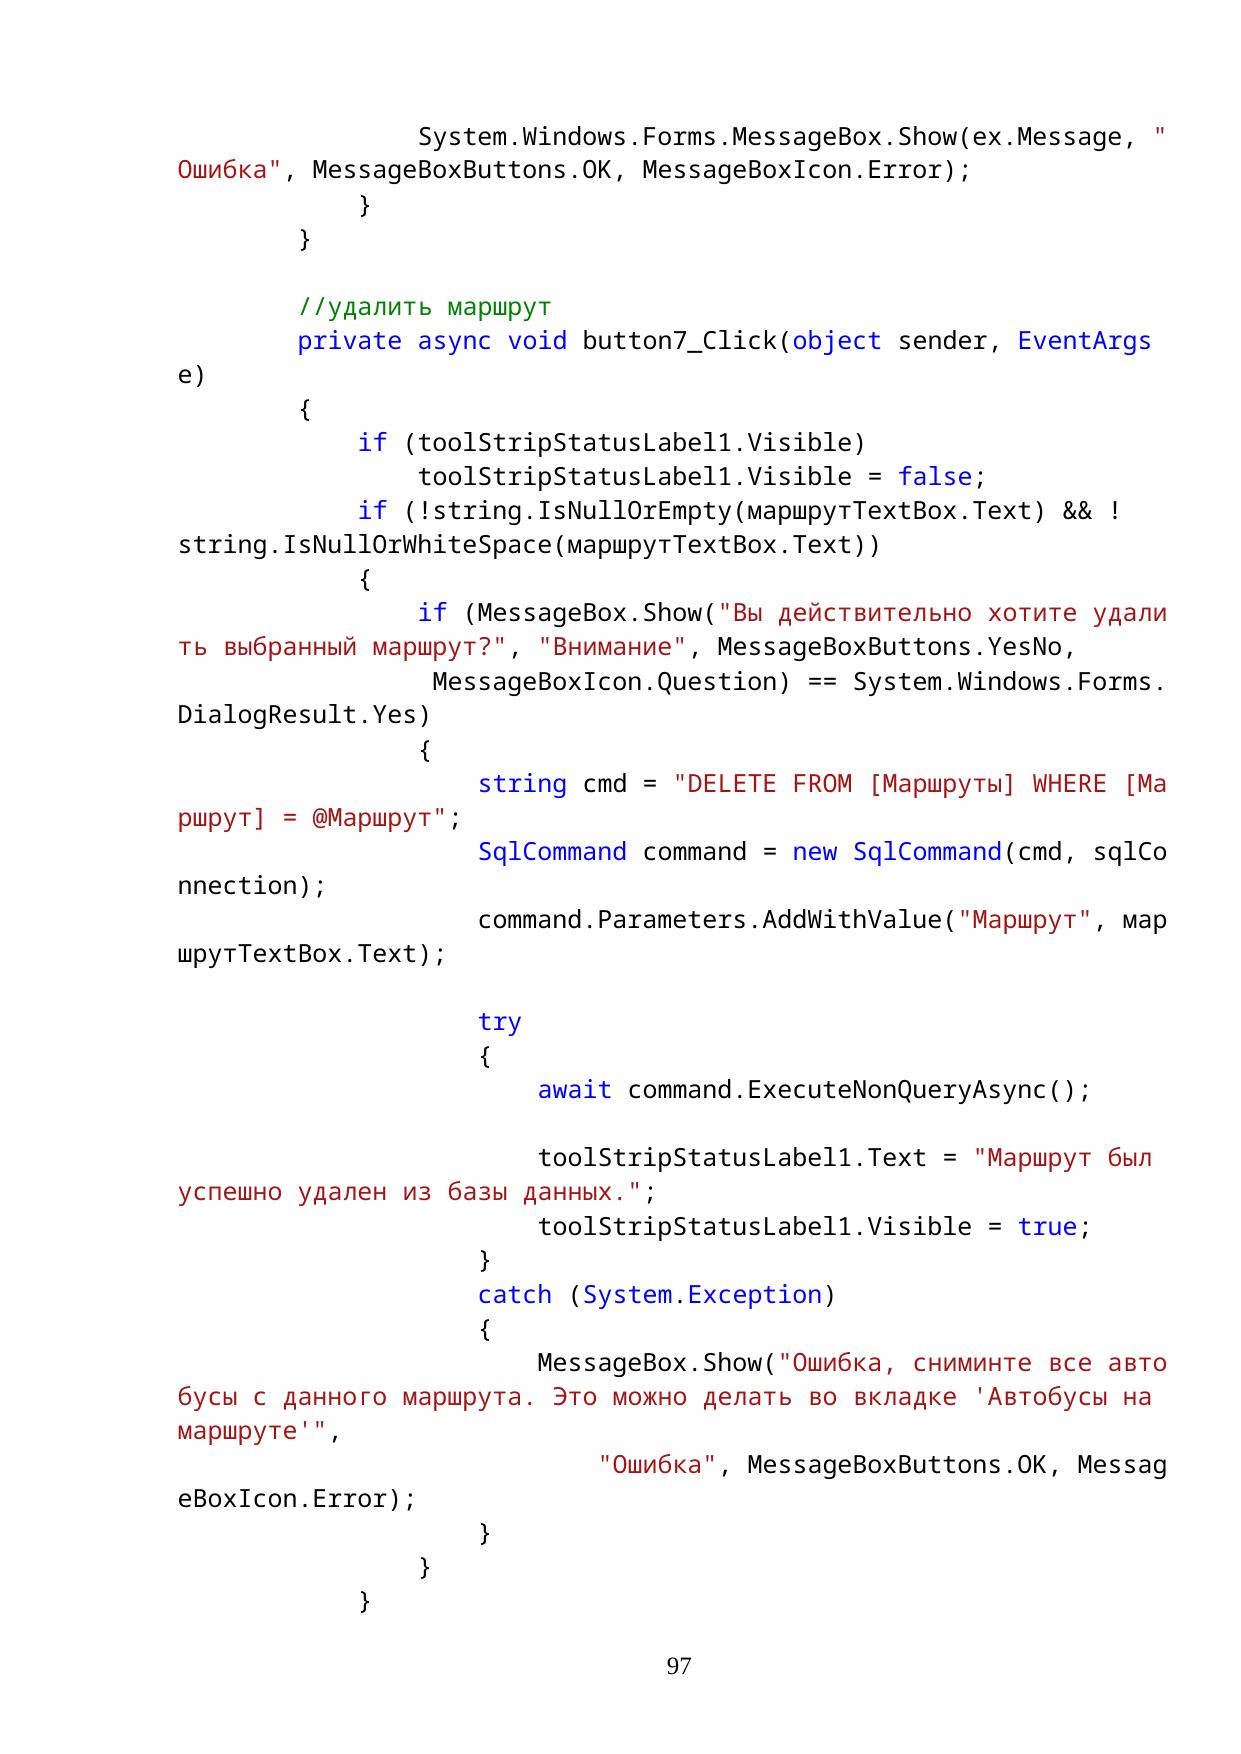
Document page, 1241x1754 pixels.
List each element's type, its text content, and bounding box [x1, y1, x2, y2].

text { [177, 391, 1181, 425]
text { [177, 1038, 1181, 1072]
text command.Parameters.AddWithValue("Маршрут", маршрутTextBox.Text); [177, 902, 1181, 970]
text toolStripStatusLabel1.Visible = true; [177, 1208, 1181, 1242]
text System.Windows.Forms.MessageBox.Show(ex.Message, "Ошибка", MessageBoxButtons.OK, MessageBoxIcon.Error); [177, 118, 1181, 186]
text { [177, 731, 1181, 765]
text MessageBoxIcon.Question) == System.Windows.Forms.DialogResult.Yes) [177, 663, 1181, 731]
text } [177, 1242, 1181, 1276]
text await command.ExecuteNonQueryAsync(); [177, 1072, 1181, 1106]
text } [177, 220, 1181, 254]
text if (!string.IsNullOrEmpty(маршрутTextBox.Text) && !string.IsNullOrWhiteSpace(маршрутTextBox.Text)) [177, 493, 1181, 561]
text catch (System.Exception) [177, 1276, 1181, 1310]
text try [177, 1004, 1181, 1038]
text } [177, 1549, 1181, 1583]
text if (MessageBox.Show("Вы действительно хотите удалить выбранный маршрут?", "Внимание", MessageBoxButtons.YesNo, [177, 595, 1181, 663]
text } [177, 1583, 1181, 1617]
text //удалить маршрут [177, 288, 1181, 322]
text SqlCommand command = new SqlCommand(cmd, sqlConnection); [177, 833, 1181, 902]
text { [177, 1310, 1181, 1344]
text { [177, 561, 1181, 595]
text } [177, 1515, 1181, 1549]
text toolStripStatusLabel1.Text = "Маршрут был успешно удален из базы данных."; [177, 1140, 1181, 1208]
text string cmd = "DELETE FROM [Маршруты] WHERE [Маршрут] = @Маршрут"; [177, 765, 1181, 833]
text private async void button7_Click(object sender, EventArgs e) [177, 322, 1181, 391]
text toolStripStatusLabel1.Visible = false; [177, 459, 1181, 493]
text MessageBox.Show("Oшибка, сниминте все автобусы с данного маршрута. Это можно делать во вкладке 'Автобусы на маршруте'", [177, 1344, 1181, 1447]
text if (toolStripStatusLabel1.Visible) [177, 425, 1181, 459]
text "Ошибка", MessageBoxButtons.OK, MessageBoxIcon.Error); [177, 1447, 1181, 1515]
text } [177, 186, 1181, 220]
